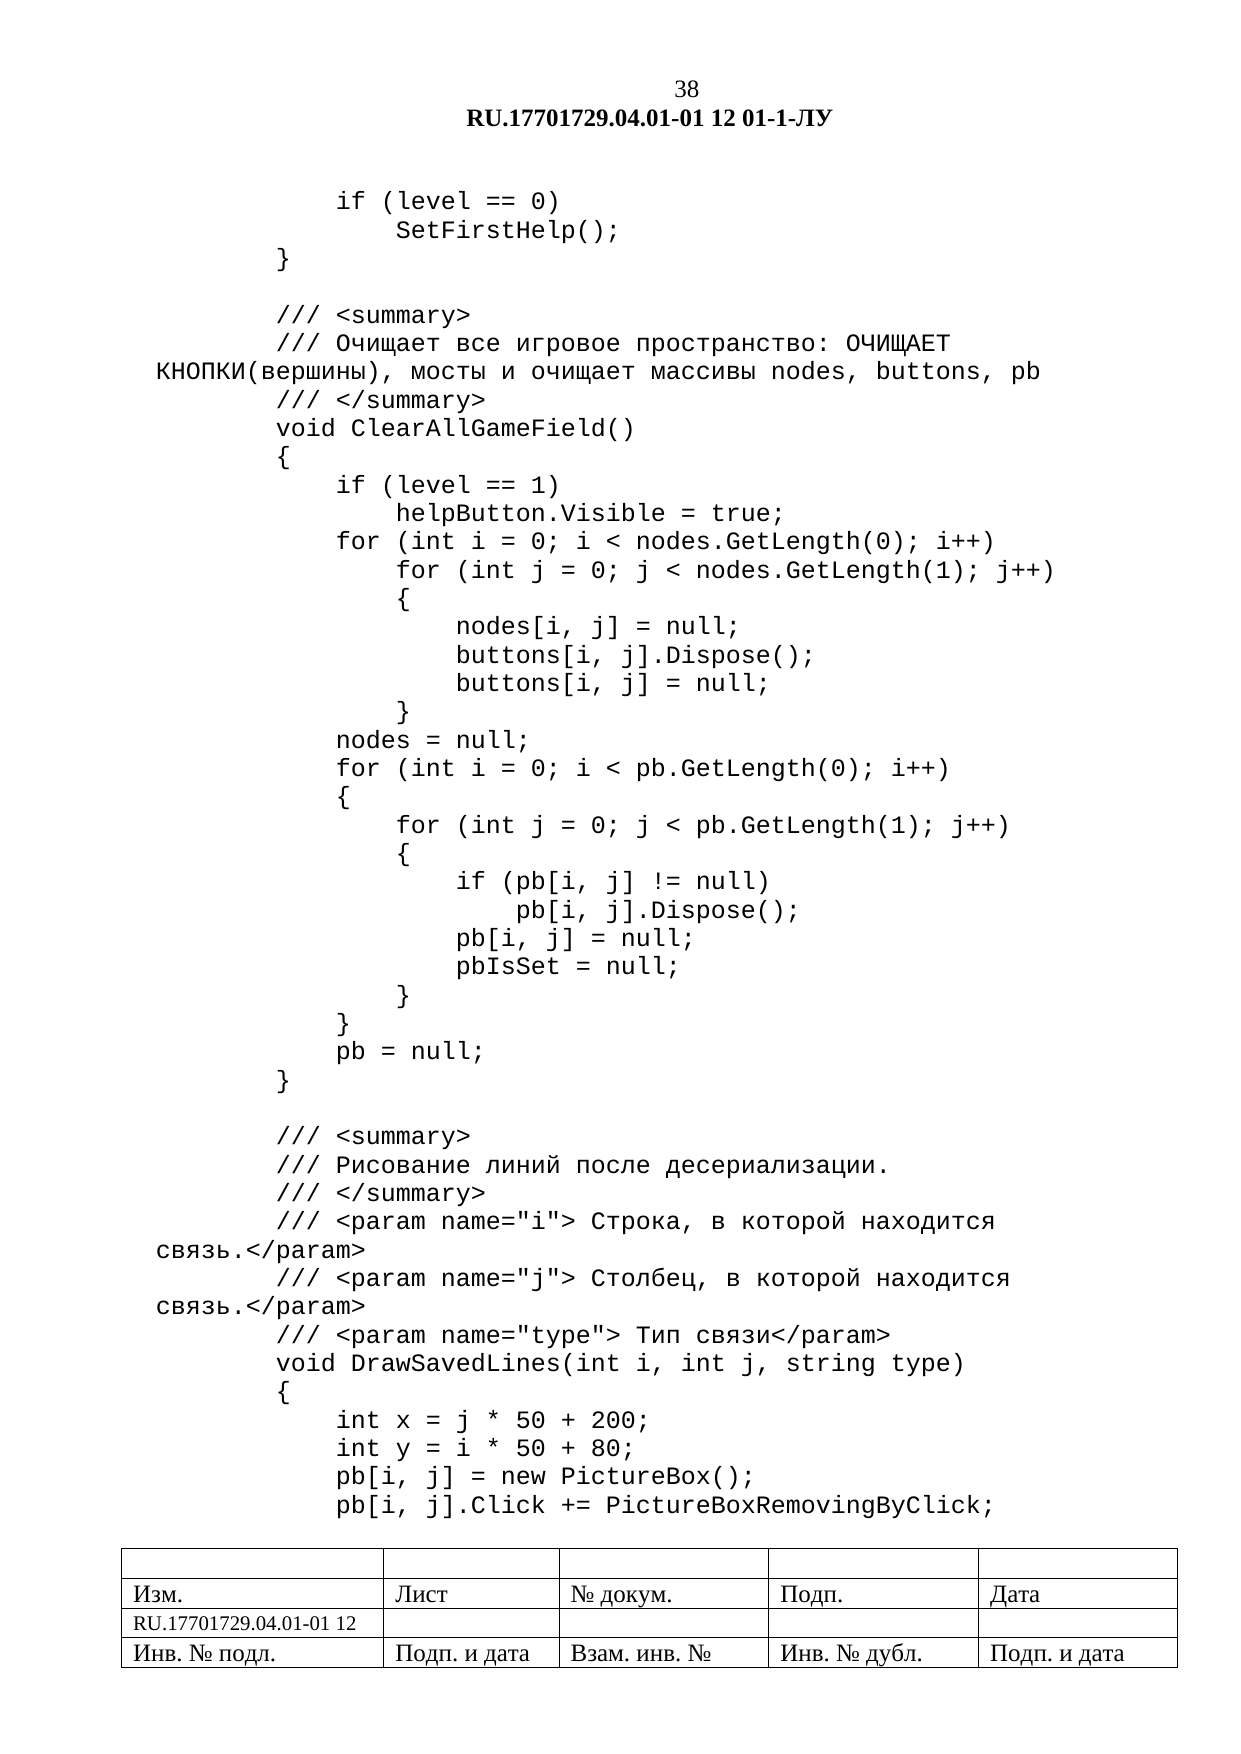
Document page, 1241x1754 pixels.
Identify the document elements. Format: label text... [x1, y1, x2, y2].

text } [156, 1011, 1181, 1039]
text /// <param name="i"> Строка, в которой находится связь.</param> [156, 1209, 1181, 1266]
text nodes = null; [156, 727, 1181, 756]
text { [156, 586, 1181, 614]
text if (pb[i, j] != null) [156, 869, 1181, 897]
text int y = i * 50 + 80; [156, 1436, 1181, 1464]
text pb = null; [156, 1039, 1181, 1067]
text if (level == 0) [156, 189, 1181, 217]
text { [156, 841, 1181, 869]
text void DrawSavedLines(int i, int j, string type) [156, 1351, 1181, 1379]
text /// <param name="j"> Столбец, в которой находится связь.</param> [156, 1266, 1181, 1322]
text for (int j = 0; j < nodes.GetLength(1); j++) [156, 557, 1181, 586]
text for (int j = 0; j < pb.GetLength(1); j++) [156, 812, 1181, 841]
text pb[i, j].Dispose(); [156, 897, 1181, 926]
text } [156, 699, 1181, 727]
text /// </summary> [156, 1181, 1181, 1209]
text } [156, 246, 1181, 274]
text nodes[i, j] = null; [156, 614, 1181, 642]
text buttons[i, j].Dispose(); [156, 642, 1181, 671]
text if (level == 1) [156, 472, 1181, 501]
text } [156, 982, 1181, 1011]
text pbIsSet = null; [156, 954, 1181, 982]
text helpButton.Visible = true; [156, 501, 1181, 529]
text int x = j * 50 + 200; [156, 1407, 1181, 1436]
text void ClearAllGameField() [156, 416, 1181, 444]
text { [156, 444, 1181, 472]
text pb[i, j].Click += PictureBoxRemovingByClick; [156, 1492, 1181, 1521]
text pb[i, j] = null; [156, 926, 1181, 954]
text { [156, 784, 1181, 812]
text for (int i = 0; i < nodes.GetLength(0); i++) [156, 529, 1181, 557]
text /// <summary> [156, 1124, 1181, 1152]
text } [156, 1067, 1181, 1096]
text SetFirstHelp(); [156, 217, 1181, 246]
text for (int i = 0; i < pb.GetLength(0); i++) [156, 756, 1181, 784]
text { [156, 1379, 1181, 1407]
text pb[i, j] = new PictureBox(); [156, 1464, 1181, 1492]
text /// </summary> [156, 387, 1181, 416]
text /// <param name="type"> Тип связи</param> [156, 1322, 1181, 1351]
text /// Рисование линий после десериализации. [156, 1152, 1181, 1181]
text buttons[i, j] = null; [156, 671, 1181, 699]
text /// Очищает все игровое пространство: ОЧИЩАЕТ КНОПКИ(вершины), мосты и очищает массивы nodes, buttons, pb [156, 331, 1181, 387]
text /// <summary> [156, 302, 1181, 331]
